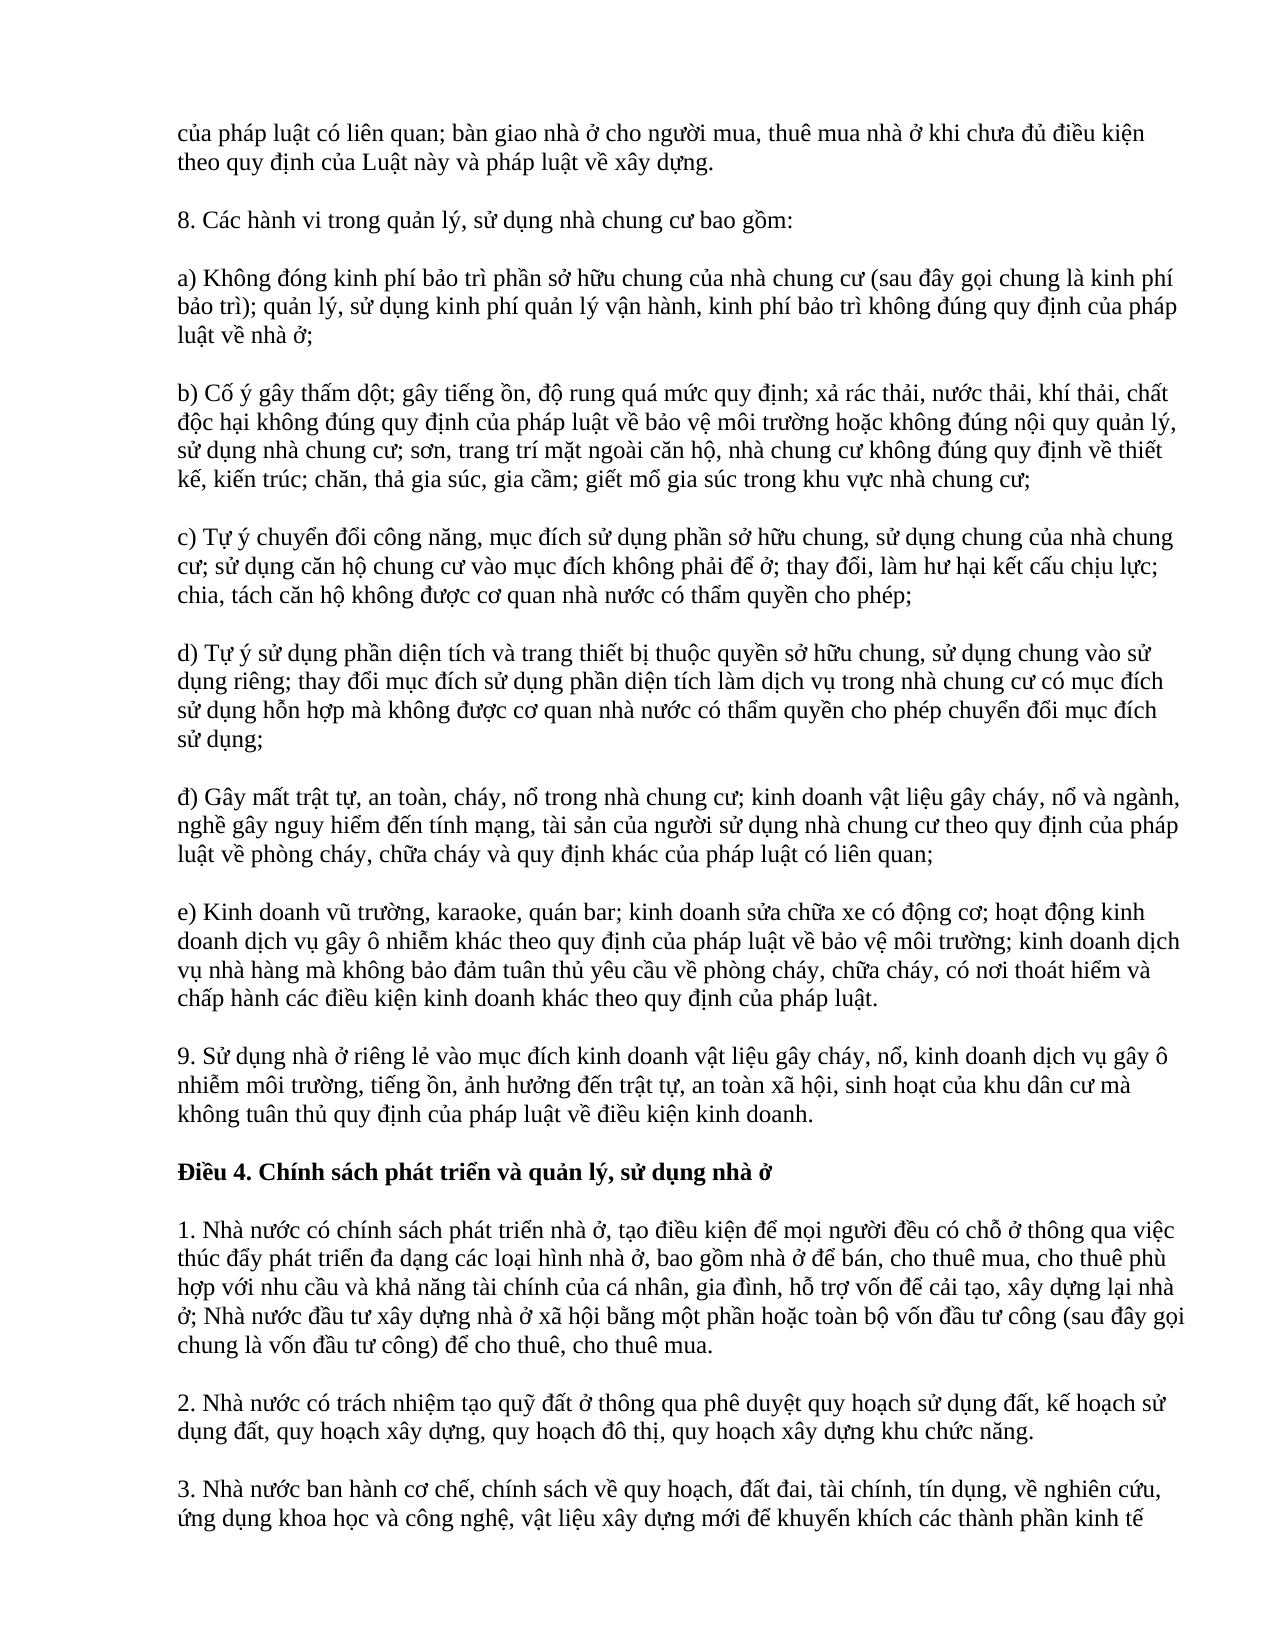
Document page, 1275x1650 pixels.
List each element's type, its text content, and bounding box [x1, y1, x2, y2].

text e) Kinh doanh vũ trường, karaoke, quán bar; kinh doanh sửa chữa xe có động cơ; hoạt động kinh doanh dịch vụ gây ô nhiễm khác theo quy định của pháp luật về bảo vệ môi trường; kinh doanh dịch vụ nhà hàng mà không bảo đảm tuân thủ yêu cầu về phòng cháy, chữa cháy, có nơi thoát hiểm và chấp hành các điều kiện kinh doanh khác theo quy định của pháp luật. [177, 897, 1186, 1012]
text a) Không đóng kinh phí bảo trì phần sở hữu chung của nhà chung cư (sau đây gọi chung là kinh phí bảo trì); quản lý, sử dụng kinh phí quản lý vận hành, kinh phí bảo trì không đúng quy định của pháp luật về nhà ở; [177, 263, 1186, 349]
text 9. Sử dụng nhà ở riêng lẻ vào mục đích kinh doanh vật liệu gây cháy, nổ, kinh doanh dịch vụ gây ô nhiễm môi trường, tiếng ồn, ảnh hưởng đến trật tự, an toàn xã hội, sinh hoạt của khu dân cư mà không tuân thủ quy định của pháp luật về điều kiện kinh doanh. [177, 1041, 1186, 1128]
text d) Tự ý sử dụng phần diện tích và trang thiết bị thuộc quyền sở hữu chung, sử dụng chung vào sử dụng riêng; thay đổi mục đích sử dụng phần diện tích làm dịch vụ trong nhà chung cư có mục đích sử dụng hỗn hợp mà không được cơ quan nhà nước có thẩm quyền cho phép chuyển đổi mục đích sử dụng; [177, 638, 1186, 753]
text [177, 118, 1186, 176]
text 2. Nhà nước có trách nhiệm tạo quỹ đất ở thông qua phê duyệt quy hoạch sử dụng đất, kế hoạch sử dụng đất, quy hoạch xây dựng, quy hoạch đô thị, quy hoạch xây dựng khu chức năng. [177, 1388, 1186, 1445]
text 8. Các hành vi trong quản lý, sử dụng nhà chung cư bao gồm: [177, 205, 1186, 233]
text b) Cố ý gây thấm dột; gây tiếng ồn, độ rung quá mức quy định; xả rác thải, nước thải, khí thải, chất độc hại không đúng quy định của pháp luật về bảo vệ môi trường hoặc không đúng nội quy quản lý, sử dụng nhà chung cư; sơn, trang trí mặt ngoài căn hộ, nhà chung cư không đúng quy định về thiết kế, kiến trúc; chăn, thả gia súc, gia cầm; giết mổ gia súc trong khu vực nhà chung cư; [177, 378, 1186, 493]
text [177, 1474, 1186, 1532]
text 1. Nhà nước có chính sách phát triển nhà ở, tạo điều kiện để mọi người đều có chỗ ở thông qua việc thúc đẩy phát triển đa dạng các loại hình nhà ở, bao gồm nhà ở để bán, cho thuê mua, cho thuê phù hợp với nhu cầu và khả năng tài chính của cá nhân, gia đình, hỗ trợ vốn để cải tạo, xây dựng lại nhà ở; Nhà nước đầu tư xây dựng nhà ở xã hội bằng một phần hoặc toàn bộ vốn đầu tư công (sau đây gọi chung là vốn đầu tư công) để cho thuê, cho thuê mua. [177, 1215, 1186, 1358]
text đ) Gây mất trật tự, an toàn, cháy, nổ trong nhà chung cư; kinh doanh vật liệu gây cháy, nổ và ngành, nghề gây nguy hiểm đến tính mạng, tài sản của người sử dụng nhà chung cư theo quy định của pháp luật về phòng cháy, chữa cháy và quy định khác của pháp luật có liên quan; [177, 782, 1186, 868]
text c) Tự ý chuyển đổi công năng, mục đích sử dụng phần sở hữu chung, sử dụng chung của nhà chung cư; sử dụng căn hộ chung cư vào mục đích không phải để ở; thay đổi, làm hư hại kết cấu chịu lực; chia, tách căn hộ không được cơ quan nhà nước có thẩm quyền cho phép; [177, 522, 1186, 608]
text Điều 4. Chính sách phát triển và quản lý, sử dụng nhà ở [177, 1157, 1186, 1186]
